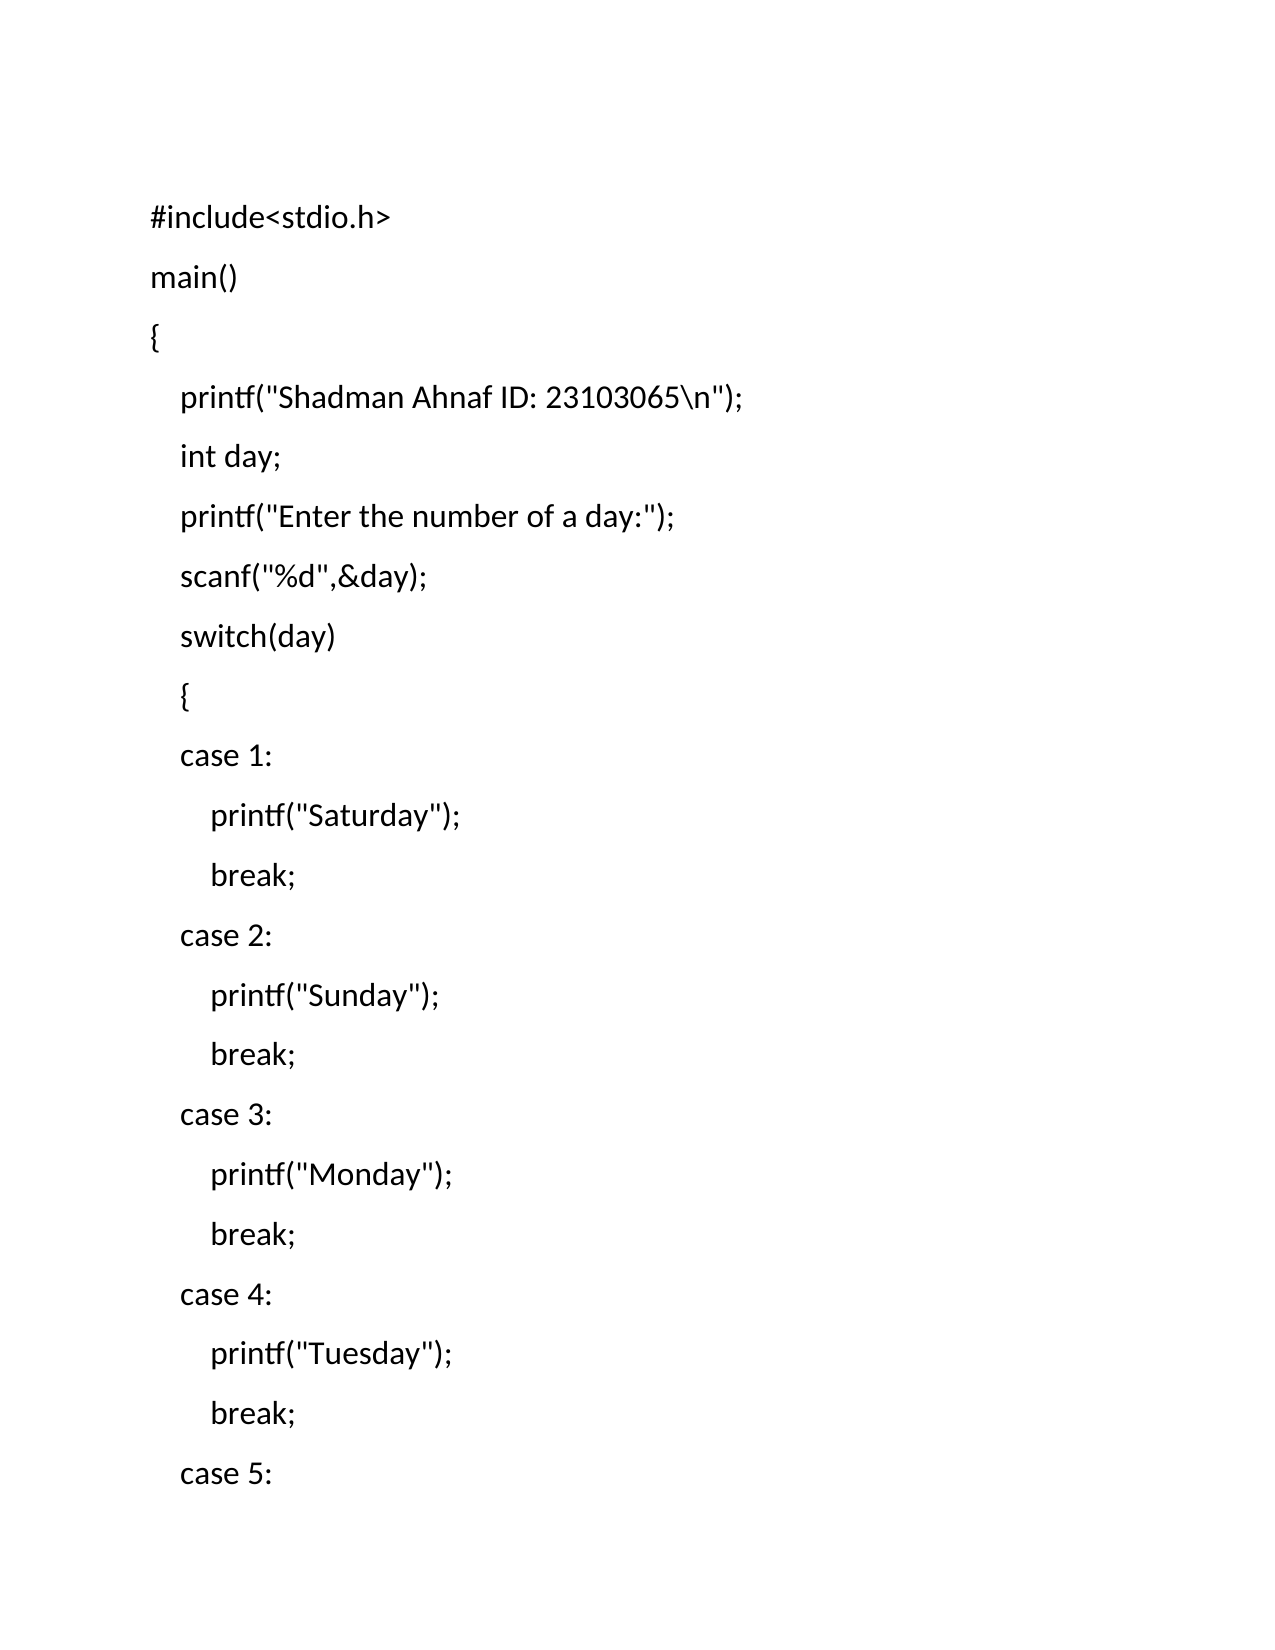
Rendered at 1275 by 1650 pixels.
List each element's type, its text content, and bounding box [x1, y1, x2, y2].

text printf("Tuesday"); [150, 1332, 1125, 1373]
text case 3: [150, 1093, 1125, 1134]
text switch(day) [150, 615, 1125, 656]
text { [150, 316, 1125, 357]
text case 5: [150, 1452, 1125, 1493]
text printf("Enter the number of a day:"); [150, 495, 1125, 536]
text printf("Saturday"); [150, 794, 1125, 835]
text case 1: [150, 734, 1125, 775]
text case 2: [150, 914, 1125, 954]
text { [150, 675, 1125, 715]
text break; [150, 1392, 1125, 1433]
text printf("Shadman Ahnaf ID: 23103065\n"); [150, 376, 1125, 416]
text break; [150, 1213, 1125, 1253]
text #include<stdio.h> [150, 196, 1125, 237]
text break; [150, 854, 1125, 895]
text break; [150, 1033, 1125, 1074]
text main() [150, 256, 1125, 297]
text case 4: [150, 1273, 1125, 1313]
text int day; [150, 436, 1125, 476]
text scanf("%d",&day); [150, 555, 1125, 596]
text printf("Sunday"); [150, 974, 1125, 1014]
text printf("Monday"); [150, 1153, 1125, 1194]
